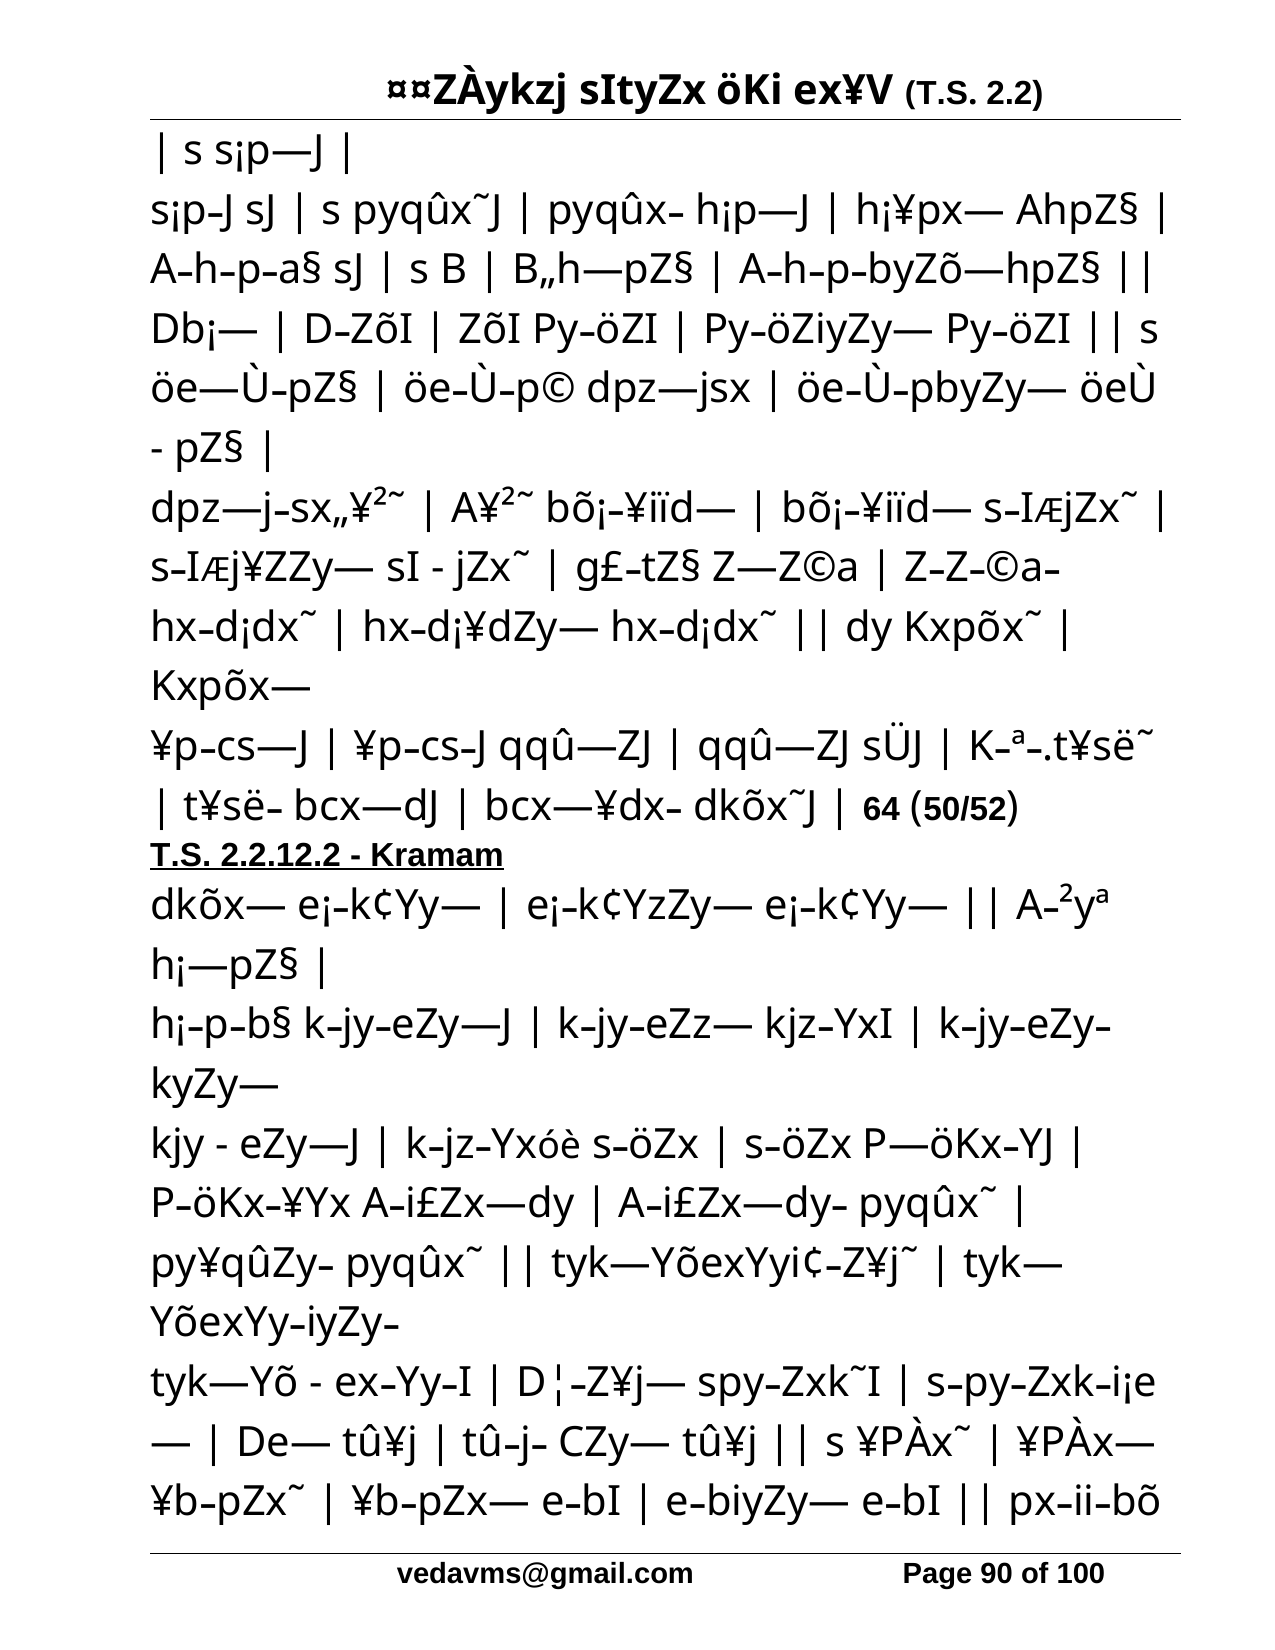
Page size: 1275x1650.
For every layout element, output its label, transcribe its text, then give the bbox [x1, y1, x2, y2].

text ¥b–pZx˜ | ¥b–pZx— e–bI | e–biyZy— e–bI || px–ii–bõ | A–bõ [150, 1471, 1181, 1528]
text dkõx— e¡–k¢Yy— | e¡–k¢YzZy— e¡–k¢Yy— || A–²yª h¡—pZ§ | [150, 875, 1181, 992]
text tyk—Yõ - ex–Yy–I | D¦–Z¥j— spy–Zxk˜I | s–py–Zxk–i¡e— | De— tû¥j | tû–j– CZy— tû¥j || s ¥PÀx˜ | ¥PÀx— [150, 1352, 1181, 1468]
text Db¡— | D–ZõI | ZõI Py–öZI | Py–öZiyZy— Py–öZI || s öe—Ù–pZ§ | öe–Ù–p© dpz—jsx | öe–Ù–pbyZy— öeÙ - pZ§ | [150, 299, 1181, 474]
text s–IÆj¥ZZy— sI - jZx˜ | g£–tZ§ Z—Z©a | Z–Z–©a– [150, 537, 1181, 594]
text s¡p–J sJ | s pyqûx˜J | pyqûx– h¡p—J | h¡¥px— AhpZ§ | [150, 179, 1181, 236]
text h¡–p–b§ k–jy–eZy—J | k–jy–eZz— kjz–YxI | k–jy–eZy–kyZy— [150, 994, 1181, 1111]
text kjy - eZy—J | k–jz–Yxóè s–öZx | s–öZx P—öKx–YJ | [150, 1113, 1181, 1170]
text T.S. 2.2.12.2 - Kramam [150, 835, 1150, 873]
text P–öKx–¥Yx A–i£Zx—dy | A–i£Zx—dy– pyqûx˜ | py¥qûZy– pyqûx˜ || tyk—YõexYyi¢–Z¥j˜ | tyk—YõexYy–iyZy– [150, 1173, 1181, 1349]
text dpz—j–sx„¥²˜ | A¥²˜ bõ¡–¥iïd— | bõ¡–¥iïd— s–IÆjZx˜ | [150, 477, 1181, 534]
text ¥p–cs—J | ¥p–cs–J qqû—ZJ | qqû—ZJ sÜJ | K–ª–.t¥së˜ | t¥së– bcx—dJ | bcx—¥dx– dkõx˜J | 64 (50/52) [150, 716, 1181, 832]
text A–h–p–a§ sJ | s B | B„h—pZ§ | A–h–p–byZõ—hpZ§ || [150, 239, 1181, 296]
text hx–d¡dx˜ | hx–d¡¥dZy— hx–d¡dx˜ || dy Kxpõx˜ | Kxpõx— [150, 597, 1181, 713]
